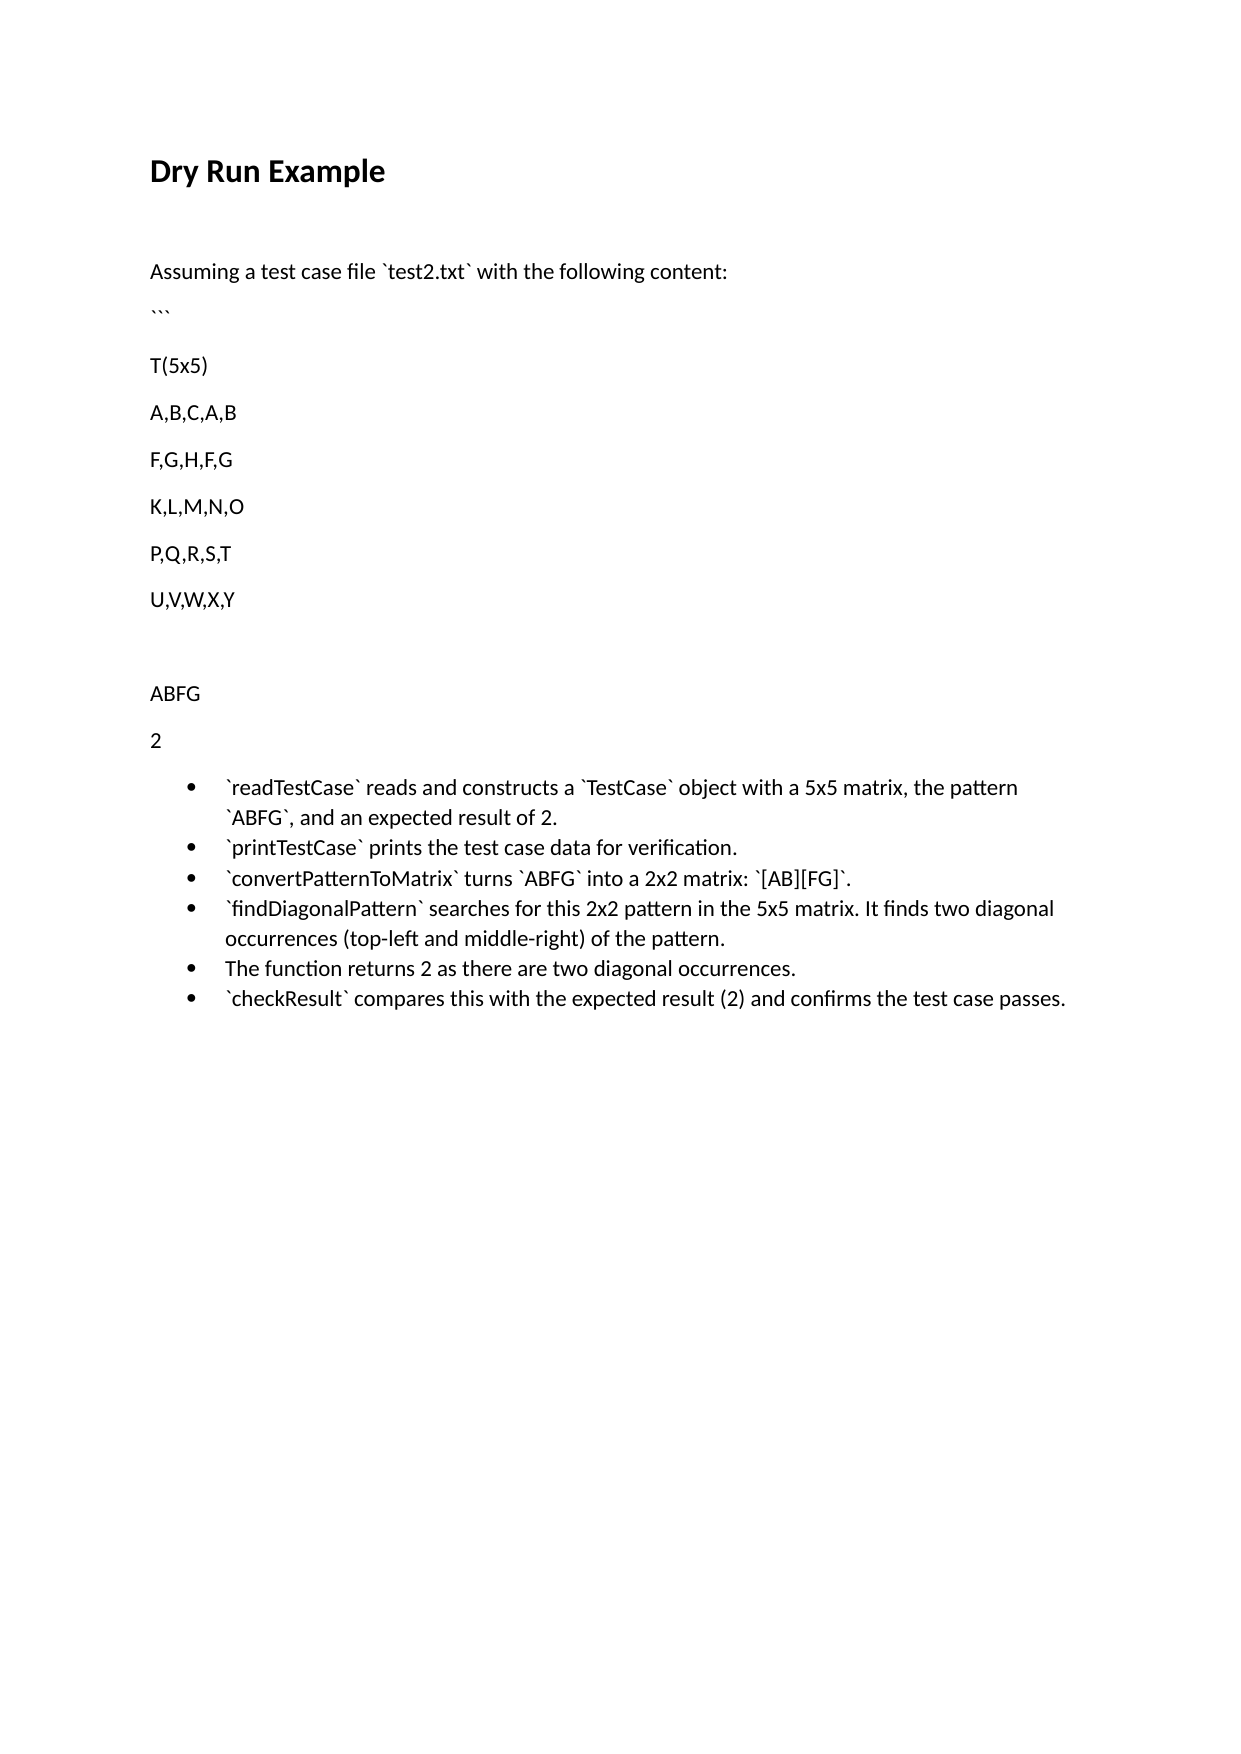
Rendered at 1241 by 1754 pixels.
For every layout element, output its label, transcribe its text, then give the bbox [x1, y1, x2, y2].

text A,B,C,A,B [150, 398, 1090, 426]
text ``` [150, 304, 1090, 332]
list `findDiagonalPattern` searches for this 2x2 pattern in the 5x5 matrix. It finds two diagonal occurrences (top-left and middle-right) of the pattern. [187, 894, 1090, 952]
list `printTestCase` prints the test case data for verification. [187, 833, 1090, 862]
text T(5x5) [150, 351, 1090, 379]
text F,G,H,F,G [150, 445, 1090, 473]
list `checkResult` compares this with the expected result (2) and confirms the test case passes. [187, 984, 1090, 1013]
text ABFG [150, 679, 1090, 707]
text 2 [150, 726, 1090, 754]
text Assuming a test case file `test2.txt` with the following content: [150, 257, 1090, 286]
text K,L,M,N,O [150, 492, 1090, 520]
list `readTestCase` reads and constructs a `TestCase` object with a 5x5 matrix, the pattern `ABFG`, and an expected result of 2. [187, 773, 1090, 831]
text P,Q,R,S,T [150, 539, 1090, 567]
text U,V,W,X,Y [150, 586, 1090, 614]
list `convertPatternToMatrix` turns `ABFG` into a 2x2 matrix: `[AB][FG]`. [187, 864, 1090, 892]
list The function returns 2 as there are two diagonal occurrences. [187, 954, 1090, 982]
text Dry Run Example [150, 150, 1090, 191]
